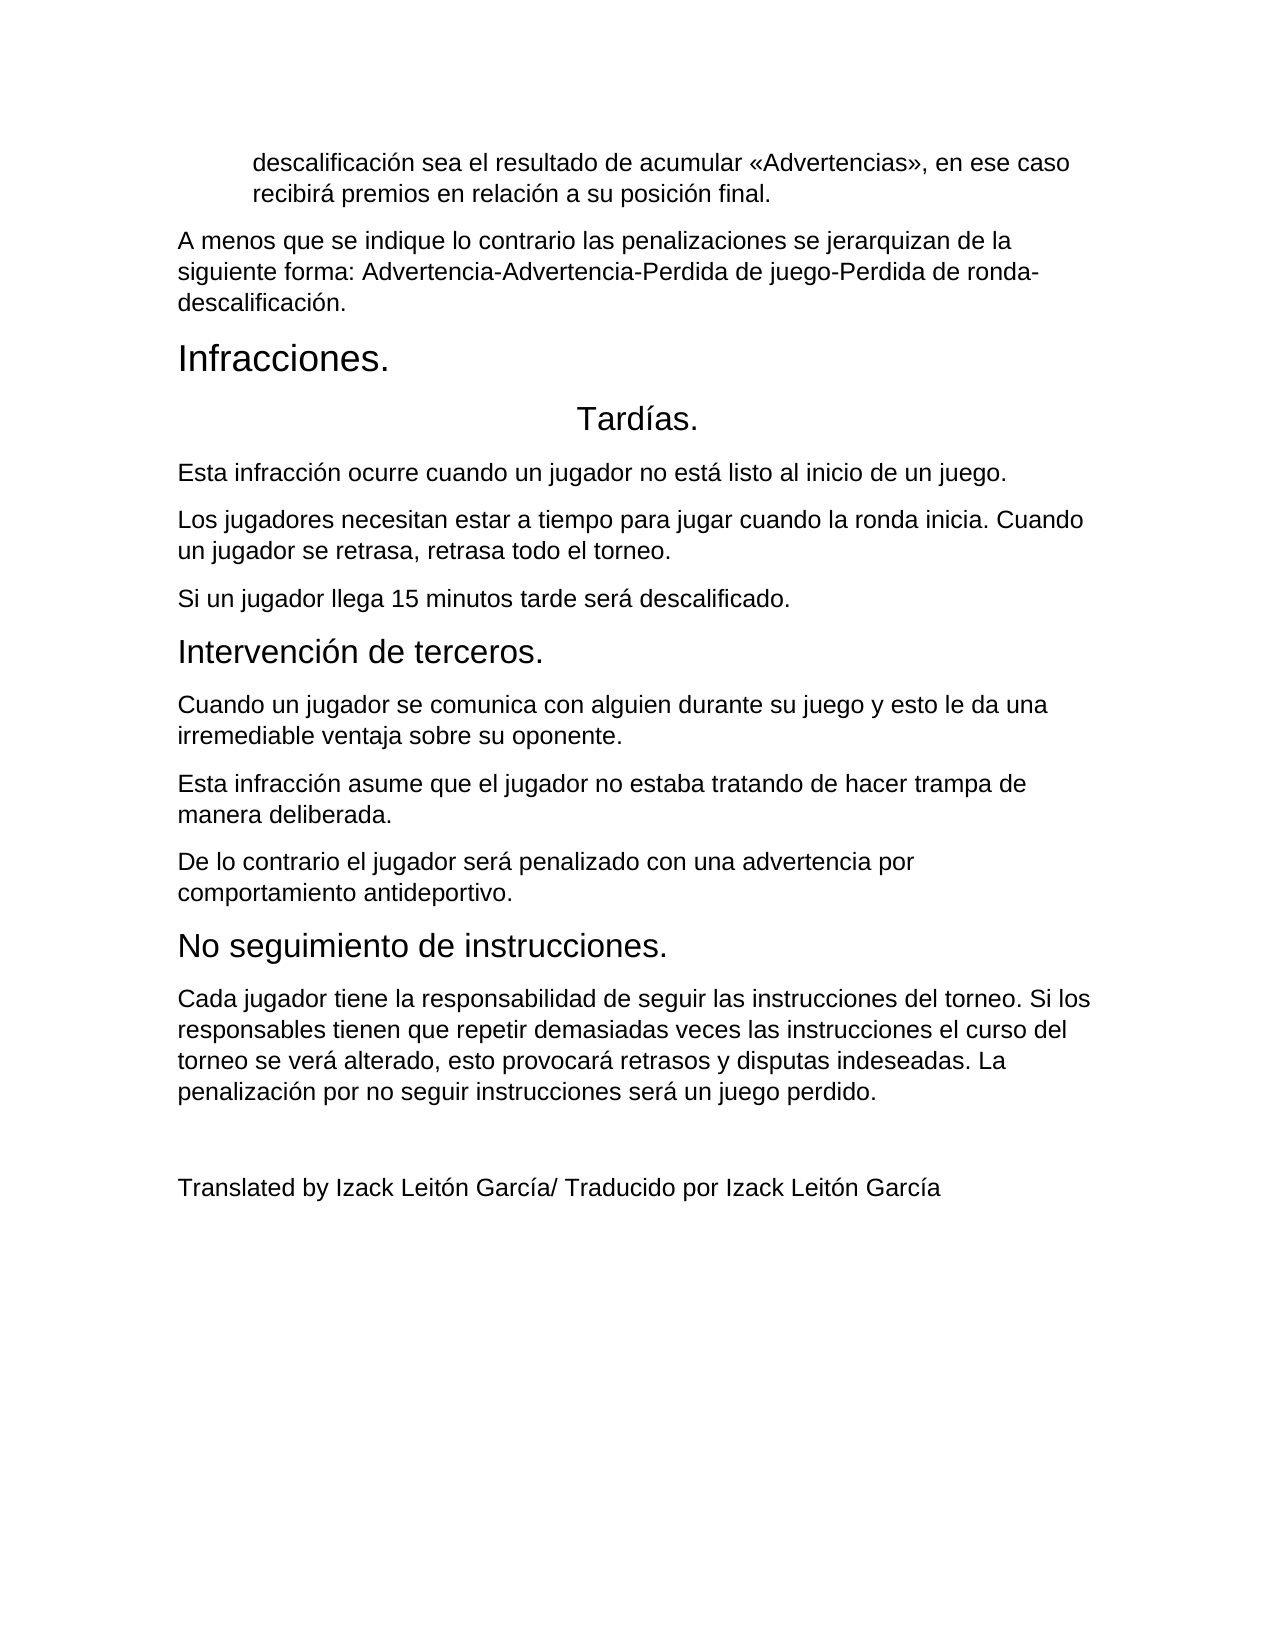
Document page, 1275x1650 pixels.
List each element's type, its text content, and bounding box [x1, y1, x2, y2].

text Tardías. [177, 399, 1098, 438]
text Translated by Izack Leitón García/ Traducido por Izack Leitón García [177, 1173, 1098, 1201]
text Si un jugador llega 15 minutos tarde será descalificado. [177, 584, 1098, 613]
text Esta infracción asume que el jugador no estaba tratando de hacer trampa de manera deliberada. [177, 768, 1098, 828]
text Infracciones. [177, 336, 1098, 379]
text De lo contrario el jugador será penalizado con una advertencia por comportamiento antideportivo. [177, 847, 1098, 907]
text Los jugadores necesitan estar a tiempo para jugar cuando la ronda inicia. Cuando un jugador se retrasa, retrasa todo el torneo. [177, 505, 1098, 565]
text Esta infracción ocurre cuando un jugador no está listo al inicio de un juego. [177, 457, 1098, 486]
text Intervención de terceros. [177, 632, 1098, 670]
text Cuando un jugador se comunica con alguien durante su juego y esto le da una irremediable ventaja sobre su oponente. [177, 690, 1098, 749]
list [215, 148, 1098, 207]
text Cada jugador tiene la responsabilidad de seguir las instrucciones del torneo. Si los responsables tienen que repetir demasiadas veces las instrucciones el curso del torneo se verá alterado, esto provocará retrasos y disputas indeseadas. La penalización por no seguir instrucciones será un juego perdido. [177, 984, 1098, 1106]
text A menos que se indique lo contrario las penalizaciones se jerarquizan de la siguiente forma: Advertencia-Advertencia-Perdida de juego-Perdida de ronda-descalificación. [177, 226, 1098, 317]
text No seguimiento de instrucciones. [177, 926, 1098, 964]
